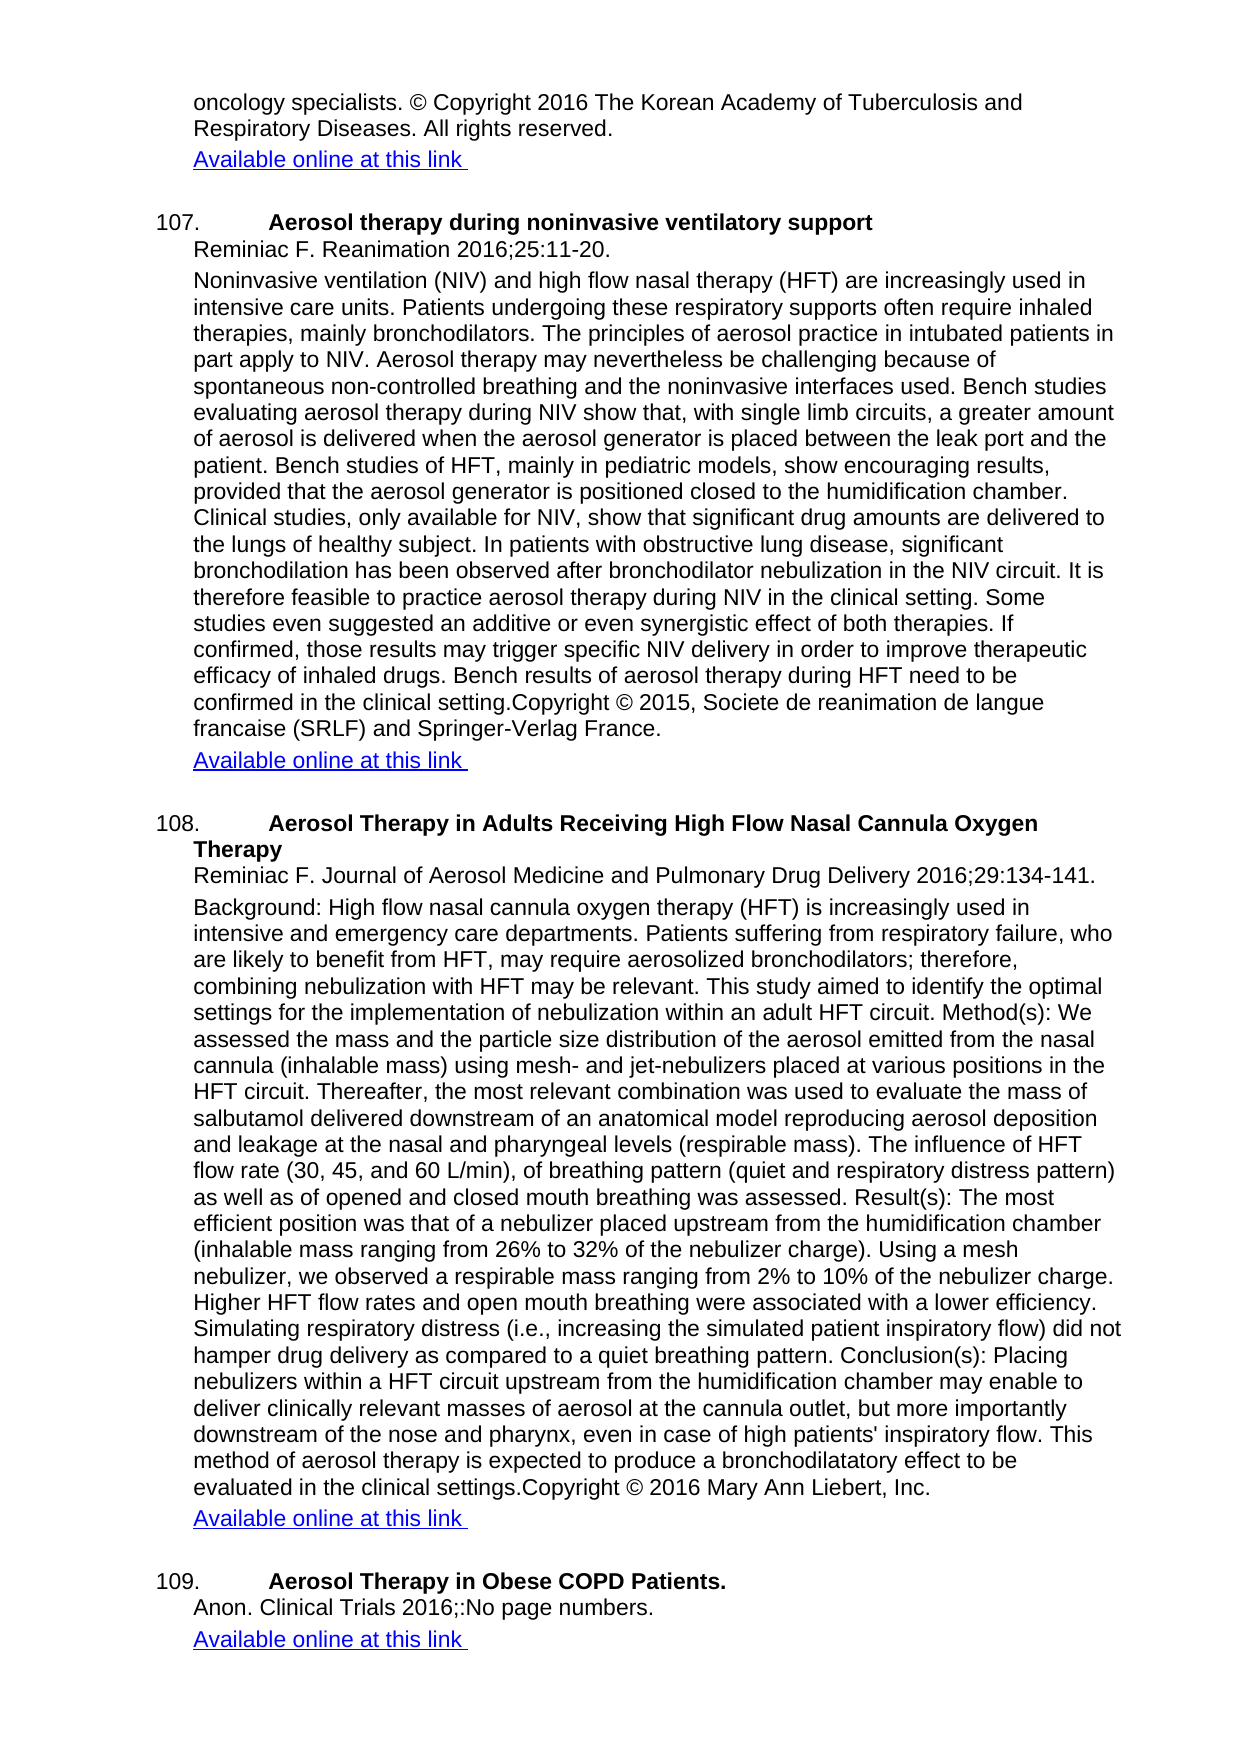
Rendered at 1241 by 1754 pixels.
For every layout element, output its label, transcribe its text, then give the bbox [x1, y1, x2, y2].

list Aerosol Therapy in Adults Receiving High Flow Nasal Cannula Oxygen Therapy Reminiac F. Journal of Aerosol Medicine and Pulmonary Drug Delivery 2016;29:134-141. [156, 809, 1122, 889]
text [193, 89, 1122, 141]
text Available online at this link [193, 747, 1122, 773]
list Aerosol therapy during noninvasive ventilatory support Reminiac F. Reanimation 2016;25:11-20. [156, 209, 1122, 262]
text Available online at this link [193, 1626, 1122, 1652]
list Aerosol Therapy in Obese COPD Patients. Anon. Clinical Trials 2016;:No page numbers. [156, 1568, 1122, 1621]
text Background: High flow nasal cannula oxygen therapy (HFT) is increasingly used in intensive and emergency care departments. Patients suffering from respiratory failure, who are likely to benefit from HFT, may require aerosolized bronchodilators; therefore, combining nebulization with HFT may be relevant. This study aimed to identify the optimal settings for the implementation of nebulization within an adult HFT circuit. Method(s): We assessed the mass and the particle size distribution of the aerosol emitted from the nasal cannula (inhalable mass) using mesh- and jet-nebulizers placed at various positions in the HFT circuit. Thereafter, the most relevant combination was used to evaluate the mass of salbutamol delivered downstream of an anatomical model reproducing aerosol deposition and leakage at the nasal and pharyngeal levels (respirable mass). The influence of HFT flow rate (30, 45, and 60 L/min), of breathing pattern (quiet and respiratory distress pattern) as well as of opened and closed mouth breathing was assessed. Result(s): The most efficient position was that of a nebulizer placed upstream from the humidification chamber (inhalable mass ranging from 26% to 32% of the nebulizer charge). Using a mesh nebulizer, we observed a respirable mass ranging from 2% to 10% of the nebulizer charge. Higher HFT flow rates and open mouth breathing were associated with a lower efficiency. Simulating respiratory distress (i.e., increasing the simulated patient inspiratory flow) did not hamper drug delivery as compared to a quiet breathing pattern. Conclusion(s): Placing nebulizers within a HFT circuit upstream from the humidification chamber may enable to deliver clinically relevant masses of aerosol at the cannula outlet, but more importantly downstream of the nose and pharynx, even in case of high patients' inspiratory flow. This method of aerosol therapy is expected to produce a bronchodilatatory effect to be evaluated in the clinical settings.Copyright © 2016 Mary Ann Liebert, Inc. [193, 894, 1122, 1500]
text Available online at this link [193, 1505, 1122, 1531]
text Available online at this link [193, 146, 1122, 173]
text Noninvasive ventilation (NIV) and high flow nasal therapy (HFT) are increasingly used in intensive care units. Patients undergoing these respiratory supports often require inhaled therapies, mainly bronchodilators. The principles of aerosol practice in intubated patients in part apply to NIV. Aerosol therapy may nevertheless be challenging because of spontaneous non-controlled breathing and the noninvasive interfaces used. Bench studies evaluating aerosol therapy during NIV show that, with single limb circuits, a greater amount of aerosol is delivered when the aerosol generator is placed between the leak port and the patient. Bench studies of HFT, mainly in pediatric models, show encouraging results, provided that the aerosol generator is positioned closed to the humidification chamber. Clinical studies, only available for NIV, show that significant drug amounts are delivered to the lungs of healthy subject. In patients with obstructive lung disease, significant bronchodilation has been observed after bronchodilator nebulization in the NIV circuit. It is therefore feasible to practice aerosol therapy during NIV in the clinical setting. Some studies even suggested an additive or even synergistic effect of both therapies. If confirmed, those results may trigger specific NIV delivery in order to improve therapeutic efficacy of inhaled drugs. Bench results of aerosol therapy during HFT need to be confirmed in the clinical setting.Copyright © 2015, Societe de reanimation de langue francaise (SRLF) and Springer-Verlag France. [193, 267, 1122, 742]
